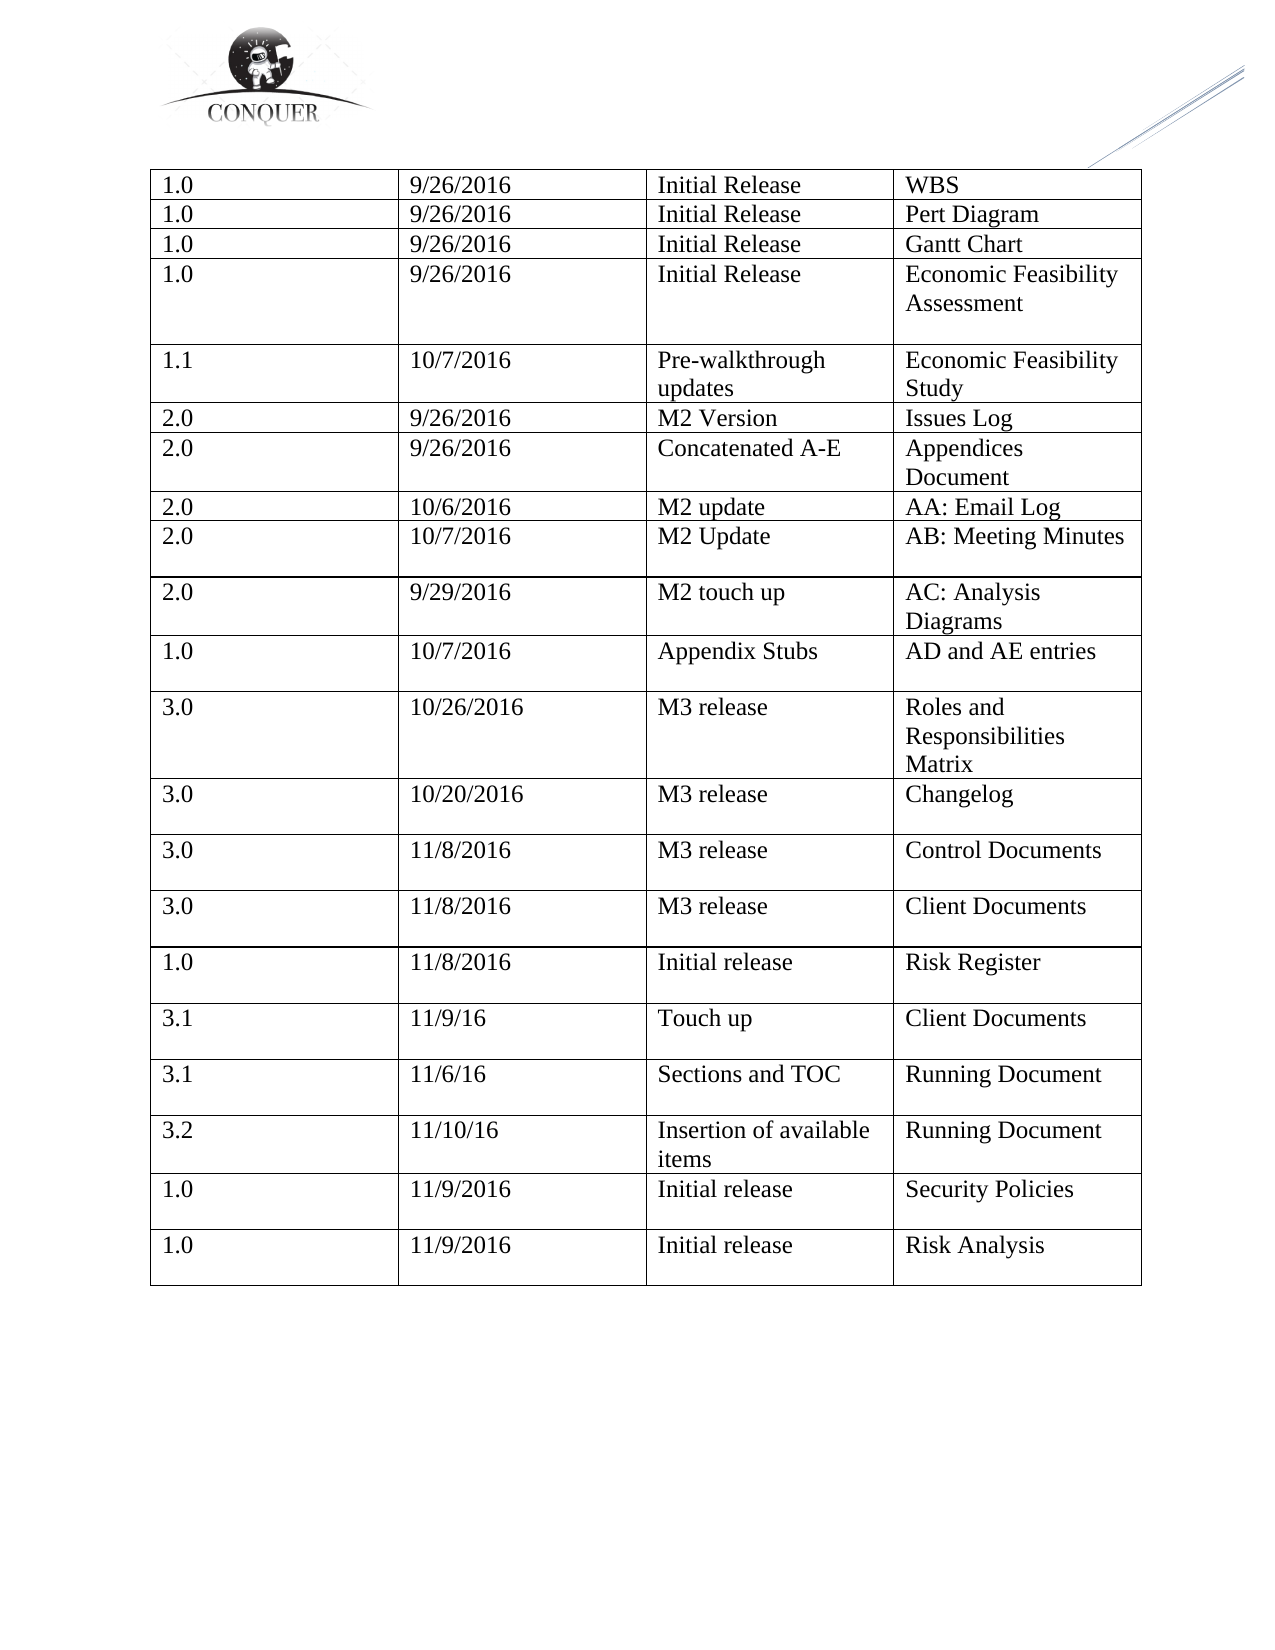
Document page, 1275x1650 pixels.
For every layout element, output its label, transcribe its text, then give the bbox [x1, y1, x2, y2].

table_cell 3.1 [151, 1060, 398, 1114]
table_cell Roles and Responsibilities Matrix [894, 692, 1141, 778]
table_cell M2 update [647, 492, 893, 520]
table_cell 1.0 [151, 200, 398, 228]
table_cell 9/26/2016 [399, 170, 646, 198]
table_cell 1.0 [151, 1174, 398, 1229]
table_cell 11/10/16 [399, 1116, 646, 1173]
table_cell 10/6/2016 [399, 492, 646, 520]
table_cell 2.0 [151, 433, 398, 491]
table_cell Touch up [647, 1004, 893, 1058]
table_cell 2.0 [151, 578, 398, 635]
table_cell 1.0 [151, 1230, 398, 1285]
table_cell 11/8/2016 [399, 948, 646, 1002]
table_cell Insertion of available items [647, 1116, 893, 1173]
table_cell 2.0 [151, 521, 398, 576]
table_cell Pre-walkthrough updates [647, 345, 893, 402]
table_cell 11/8/2016 [399, 835, 646, 890]
table_cell 10/20/2016 [399, 779, 646, 834]
table_cell 9/26/2016 [399, 403, 646, 432]
table_cell Appendices Document [894, 433, 1141, 491]
table_cell 3.0 [151, 692, 398, 778]
table_cell Initial Release [647, 200, 893, 228]
table_cell M3 release [647, 891, 893, 946]
table_cell Client Documents [894, 1004, 1141, 1058]
table_cell Control Documents [894, 835, 1141, 890]
table_cell AD and AE entries [894, 636, 1141, 691]
table_cell Running Document [894, 1116, 1141, 1173]
table_cell 9/26/2016 [399, 259, 646, 344]
table_cell Economic Feasibility Assessment [894, 259, 1141, 344]
table_cell 11/9/16 [399, 1004, 646, 1058]
table_cell 10/7/2016 [399, 345, 646, 402]
table_cell 1.0 [151, 636, 398, 691]
table_cell 3.0 [151, 835, 398, 890]
table_cell 9/26/2016 [399, 433, 646, 491]
table_cell M3 release [647, 835, 893, 890]
table_cell M2 touch up [647, 578, 893, 635]
table_cell 11/8/2016 [399, 891, 646, 946]
table_cell Economic Feasibility Study [894, 345, 1141, 402]
table_cell 11/9/2016 [399, 1230, 646, 1285]
table_cell Security Policies [894, 1174, 1141, 1229]
table_cell Appendix Stubs [647, 636, 893, 691]
table_cell 1.0 [151, 170, 398, 198]
table_cell M2 Update [647, 521, 893, 576]
table_cell Initial Release [647, 229, 893, 258]
table_cell 3.0 [151, 779, 398, 834]
table_cell 11/6/16 [399, 1060, 646, 1114]
table_cell 1.0 [151, 229, 398, 258]
table_cell 3.2 [151, 1116, 398, 1173]
table_cell Initial Release [647, 170, 893, 198]
table_cell 1.0 [151, 948, 398, 1002]
table_cell AA: Email Log [894, 492, 1141, 520]
table_cell Pert Diagram [894, 200, 1141, 228]
table_cell 1.1 [151, 345, 398, 402]
table_cell 9/26/2016 [399, 229, 646, 258]
table_cell 2.0 [151, 403, 398, 432]
table_cell Concatenated A-E [647, 433, 893, 491]
table_cell Running Document [894, 1060, 1141, 1114]
table_cell 3.0 [151, 891, 398, 946]
table_cell Issues Log [894, 403, 1141, 432]
table_cell AB: Meeting Minutes [894, 521, 1141, 576]
table_cell Initial release [647, 1230, 893, 1285]
table_cell WBS [894, 170, 1141, 198]
table_cell 9/29/2016 [399, 578, 646, 635]
picture [180, 46, 353, 106]
table_cell 10/26/2016 [399, 692, 646, 778]
table_cell 10/7/2016 [399, 521, 646, 576]
table_cell Initial Release [647, 259, 893, 344]
table_cell M3 release [647, 692, 893, 778]
table_cell Changelog [894, 779, 1141, 834]
table_cell 9/26/2016 [399, 200, 646, 228]
table_cell Risk Register [894, 948, 1141, 1002]
table_cell M3 release [647, 779, 893, 834]
table_cell Risk Analysis [894, 1230, 1141, 1285]
table_cell Initial release [647, 1174, 893, 1229]
table_cell 3.1 [151, 1004, 398, 1058]
table_cell Client Documents [894, 891, 1141, 946]
table_cell Initial release [647, 948, 893, 1002]
table_cell 10/7/2016 [399, 636, 646, 691]
table_cell Gantt Chart [894, 229, 1141, 258]
table_cell Sections and TOC [647, 1060, 893, 1114]
table_cell 11/9/2016 [399, 1174, 646, 1229]
table_cell 2.0 [151, 492, 398, 520]
table_cell 1.0 [151, 259, 398, 344]
table_cell M2 Version [647, 403, 893, 432]
table_cell AC: Analysis Diagrams [894, 578, 1141, 635]
